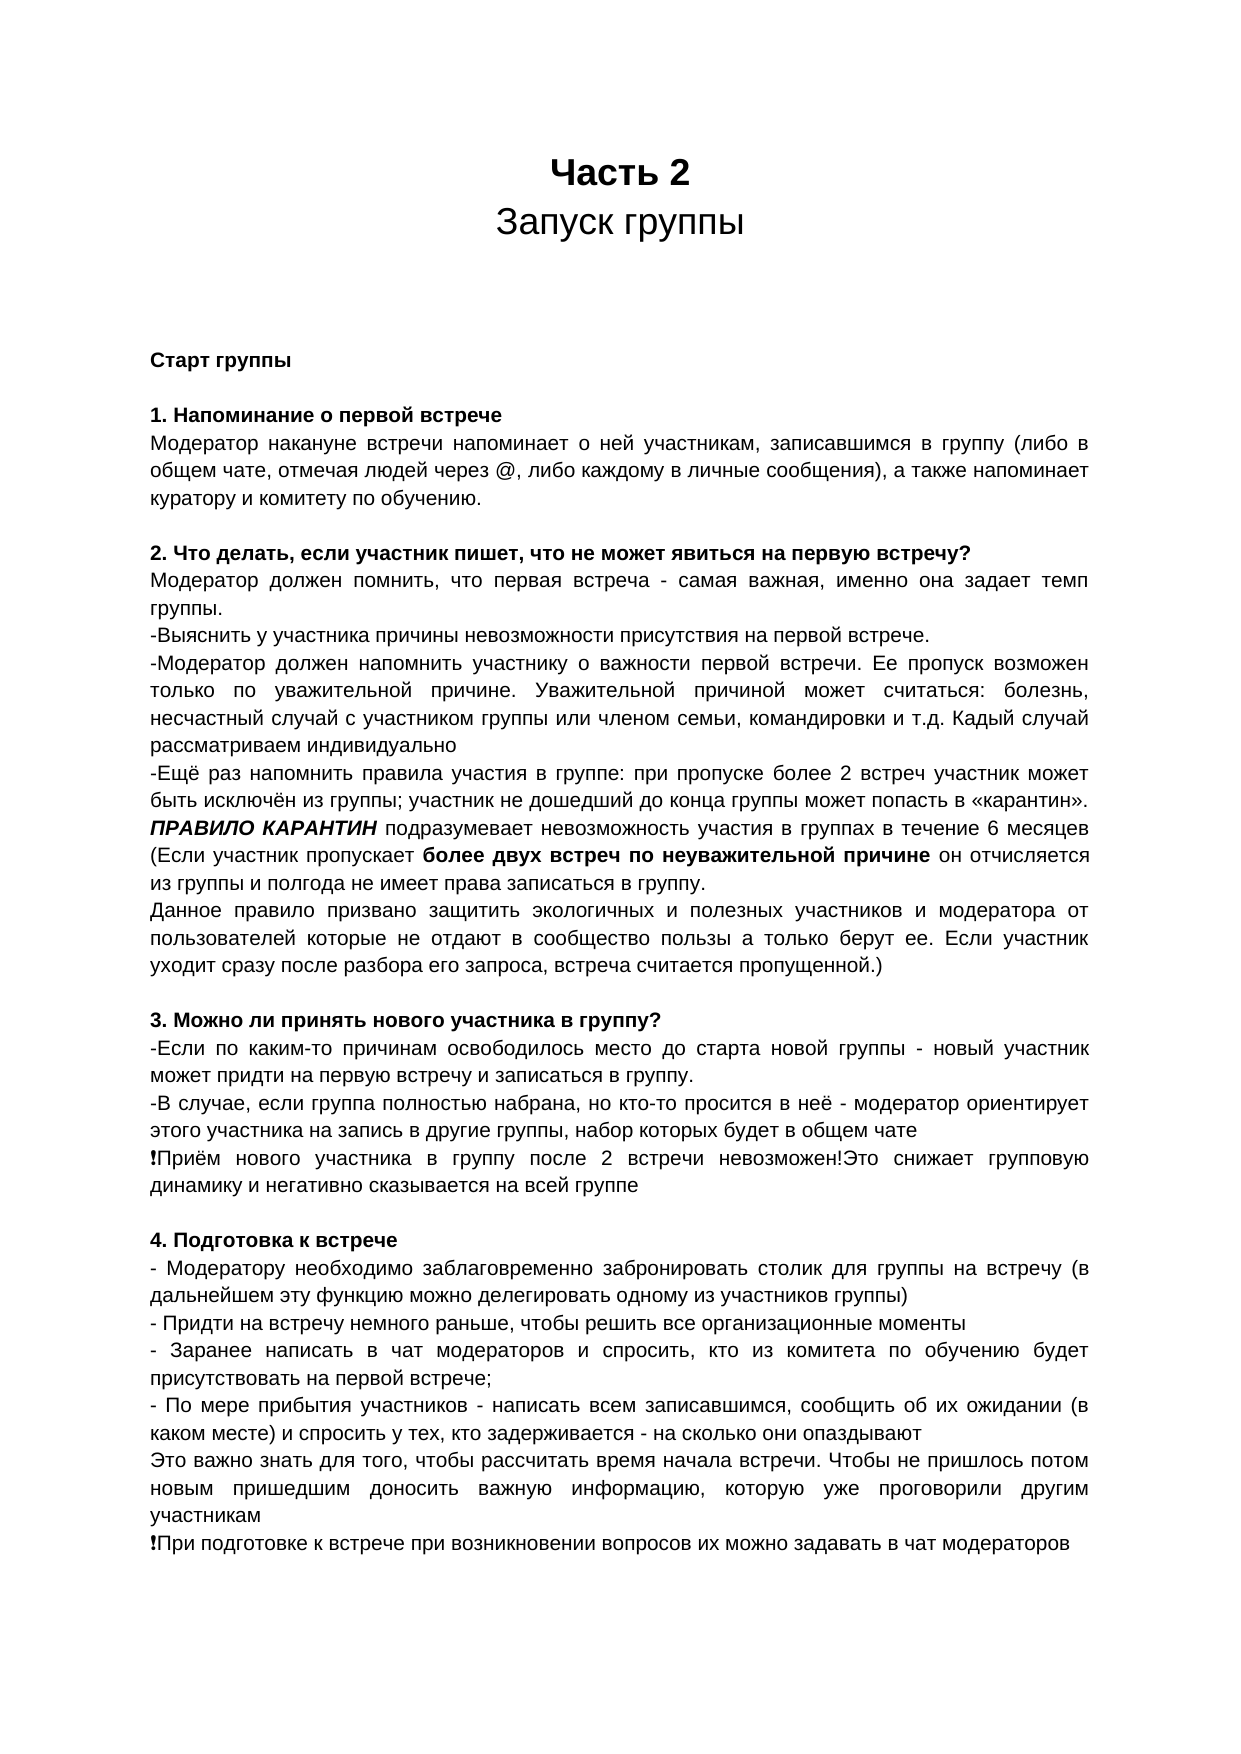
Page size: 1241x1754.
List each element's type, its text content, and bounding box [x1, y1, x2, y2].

text Модератор накануне встречи напоминает о ней участникам, записавшимся в группу (либо в общем чате, отмечая людей через @, либо каждому в личные сообщения), а также напоминает куратору и комитету по обучению. [150, 431, 1090, 510]
text Старт группы [150, 348, 1090, 372]
text Модератор должен помнить, что первая встреча - самая важная, именно она задает темп группы. [150, 568, 1090, 620]
text ⁃ Придти на встречу немного раньше, чтобы решить все организационные моменты [150, 1311, 1090, 1335]
text -Выяснить у участника причины невозможности присутствия на первой встрече. [150, 623, 1090, 647]
text ❗️Приём нового участника в группу после 2 встречи невозможен!Это снижает групповую динамику и негативно сказывается на всей группе [150, 1146, 1090, 1197]
text Это важно знать для того, чтобы рассчитать время начала встречи. Чтобы не пришлось потом новым пришедшим доносить важную информацию, которую уже проговорили другим участникам [150, 1448, 1090, 1527]
text -В случае, если группа полностью набрана, но кто-то просится в неё - модератор ориентирует этого участника на запись в другие группы, набор которых будет в общем чате [150, 1091, 1090, 1142]
text ⁃ Заранее написать в чат модераторов и спросить, кто из комитета по обучению будет присутствовать на первой встрече; [150, 1338, 1090, 1390]
text -Если по каким-то причинам освободилось место до старта новой группы - новый участник может придти на первую встречу и записаться в группу. [150, 1036, 1090, 1087]
text 1. Напоминание о первой встрече [150, 403, 1090, 427]
text 4. Подготовка к встрече [150, 1228, 1090, 1252]
text ⁃ Модератору необходимо заблаговременно забронировать столик для группы на встречу (в дальнейшем эту функцию можно делегировать одному из участников группы) [150, 1256, 1090, 1307]
text Данное правило призвано защитить экологичных и полезных участников и модератора от пользователей которые не отдают в сообщество пользы а только берут ее. Если участник уходит сразу после разбора его запроса, встреча считается пропущенной.) [150, 898, 1090, 977]
text -Модератор должен напомнить участнику о важности первой встречи. Ее пропуск возможен только по уважительной причине. Уважительной причиной может считаться: болезнь, несчастный случай с участником группы или членом семьи, командировки и т.д. Кадый случай рассматриваем индивидуально [150, 651, 1090, 757]
text 2. Что делать, если участник пишет, что не может явиться на первую встречу? [150, 541, 1090, 565]
text -Ещё раз напомнить правила участия в группе: при пропуске более 2 встреч участник может быть исключён из группы; участник не дошедший до конца группы может попасть в «карантин». ПРАВИЛО КАРАНТИН подразумевает невозможность участия в группах в течение 6 месяцев (Если участник пропускает более двух встреч по неуважительной причине он отчисляется из группы и полгода не имеет права записаться в группу. [150, 761, 1090, 895]
text ❗️При подготовке к встрече при возникновении вопросов их можно задавать в чат модераторов [150, 1531, 1090, 1555]
text 3. Можно ли принять нового участника в группу? [150, 1008, 1090, 1032]
text Часть 2 [150, 150, 1090, 193]
text ⁃ По мере прибытия участников - написать всем записавшимся, сообщить об их ожидании (в каком месте) и спросить у тех, кто задерживается - на сколько они опаздывают [150, 1393, 1090, 1445]
text Запуск группы [150, 199, 1090, 243]
